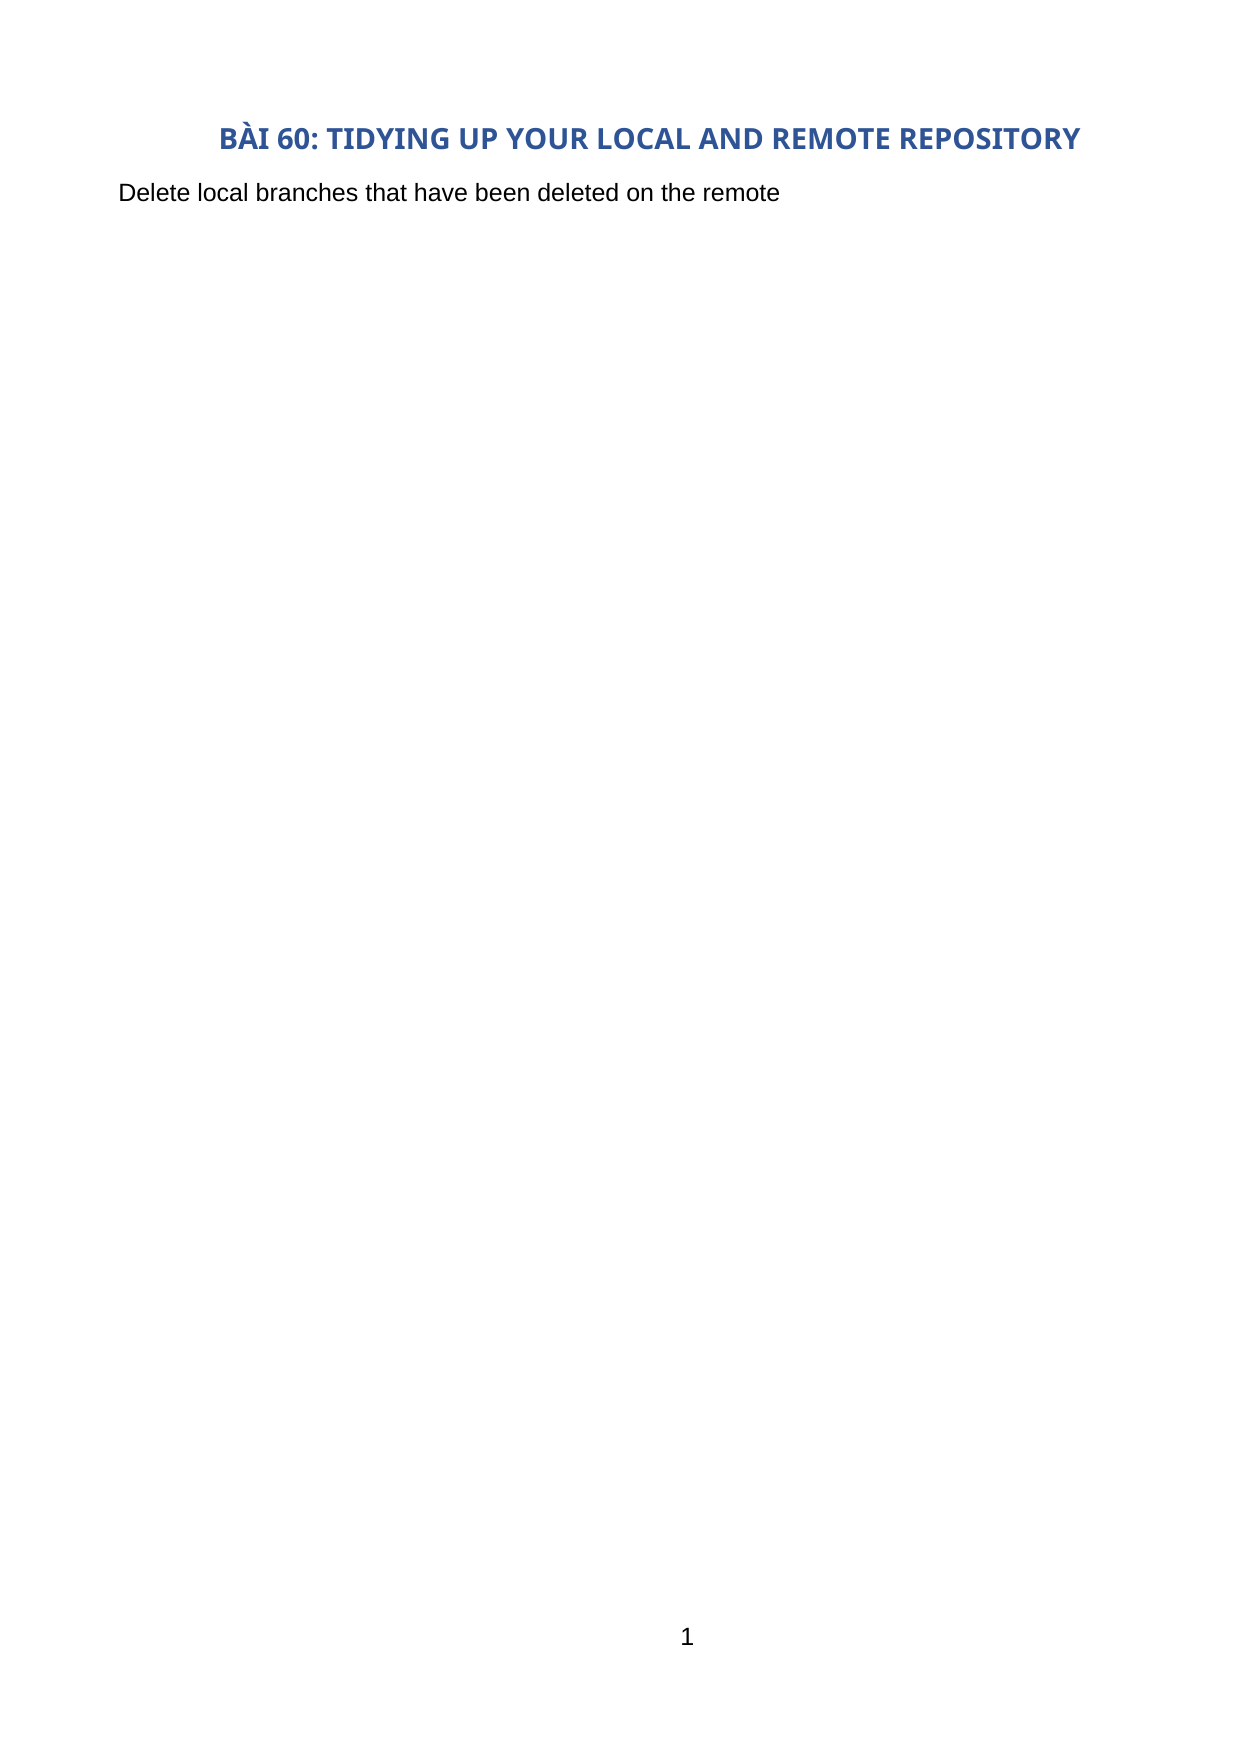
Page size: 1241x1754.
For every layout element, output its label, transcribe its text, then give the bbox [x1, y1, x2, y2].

text Delete local branches that have been deleted on the remote [118, 178, 1181, 206]
subtitle TIDYING UP YOUR LOCAL AND REMOTE REPOSITORY [118, 118, 1181, 158]
